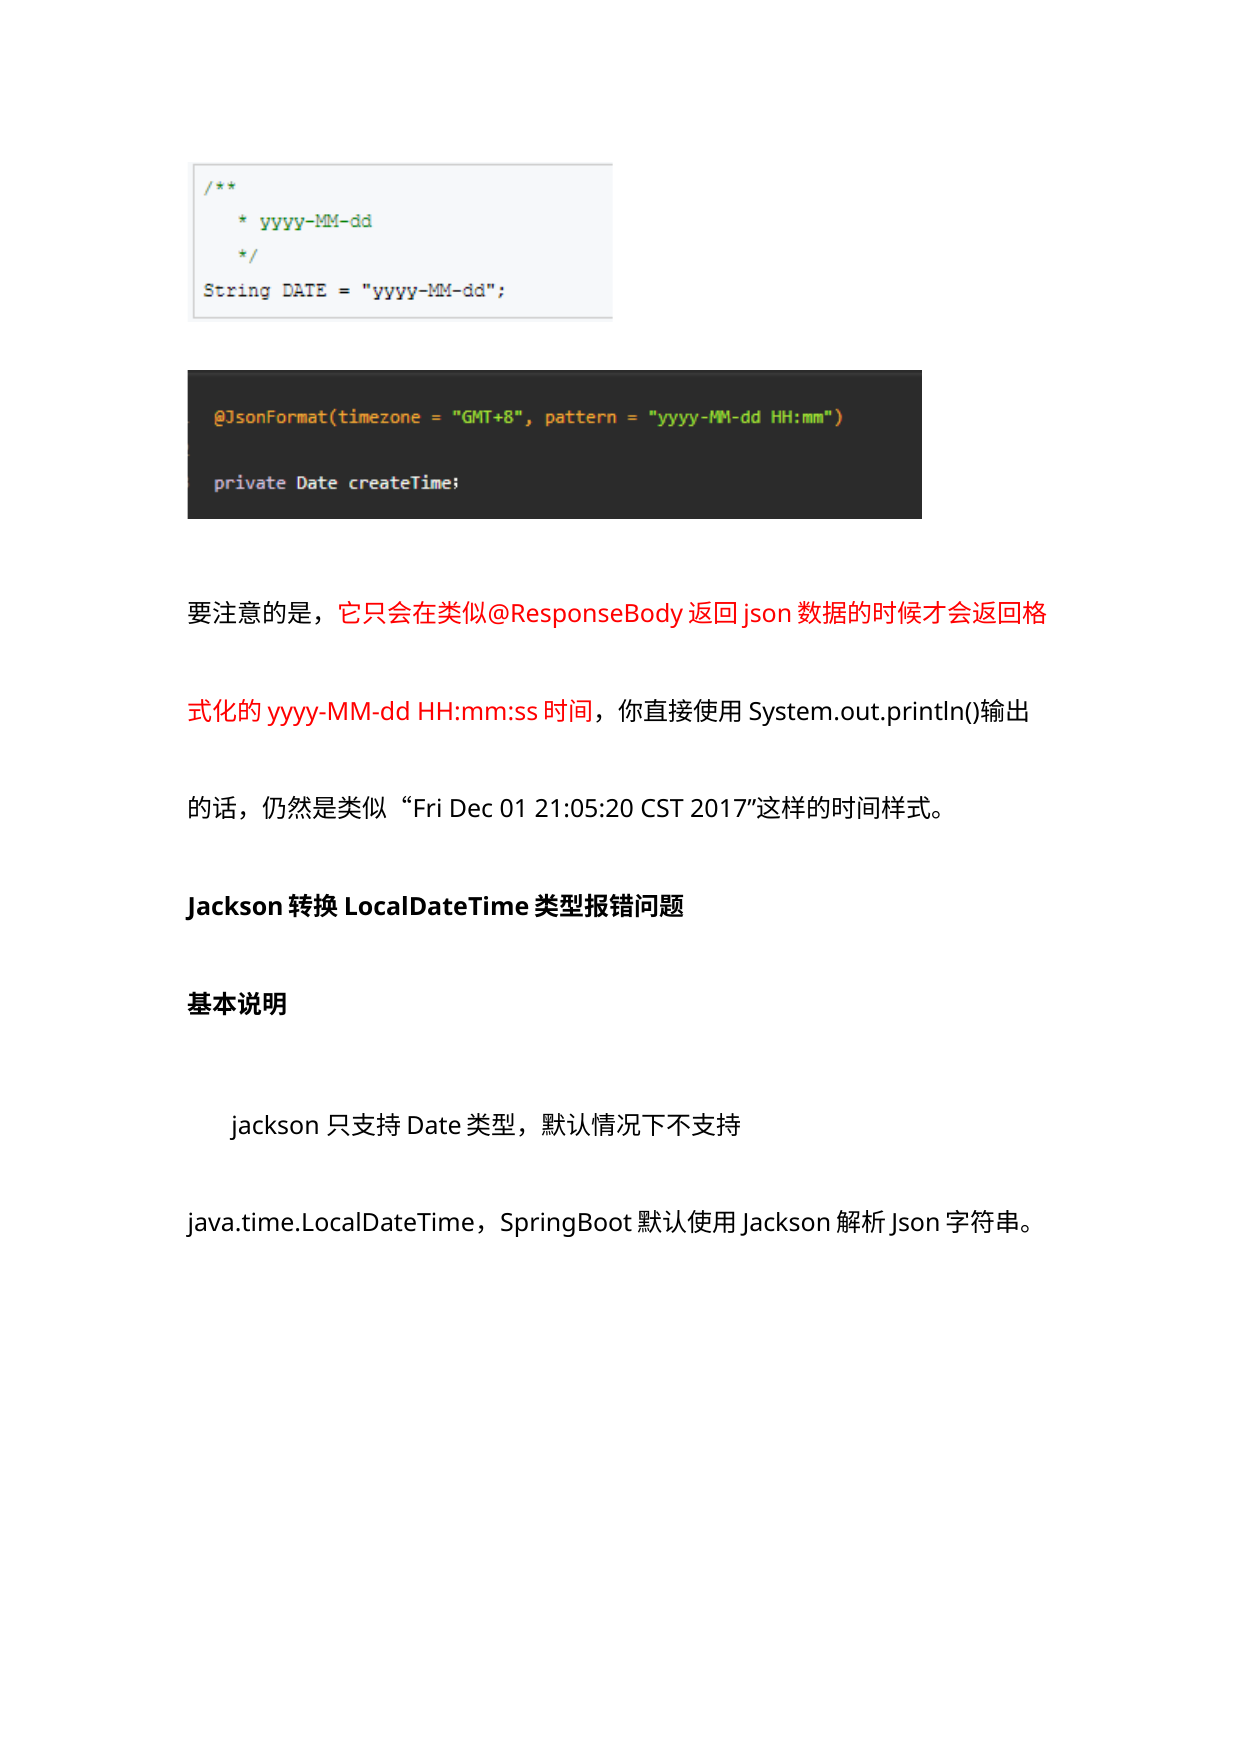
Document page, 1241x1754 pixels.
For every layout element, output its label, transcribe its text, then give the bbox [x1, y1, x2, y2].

picture [187, 162, 613, 322]
picture [187, 370, 922, 519]
subtitle 基本说明 [187, 970, 1053, 1035]
text jackson 只支持Date类型，默认情况下不支持java.time.LocalDateTime，SpringBoot默认使用Jackson解析Json字符串。 [187, 1091, 1053, 1253]
subtitle Jackson转换LocalDateTime类型报错问题 [187, 887, 1053, 923]
text 要注意的是，它只会在类似@ResponseBody返回json数据的时候才会返回格式化的yyyy-MM-dd HH:mm:ss时间，你直接使用System.out.println()输出的话，仍然是类似“Fri Dec 01 21:05:20 CST 2017”这样的时间样式。 [187, 579, 1053, 839]
